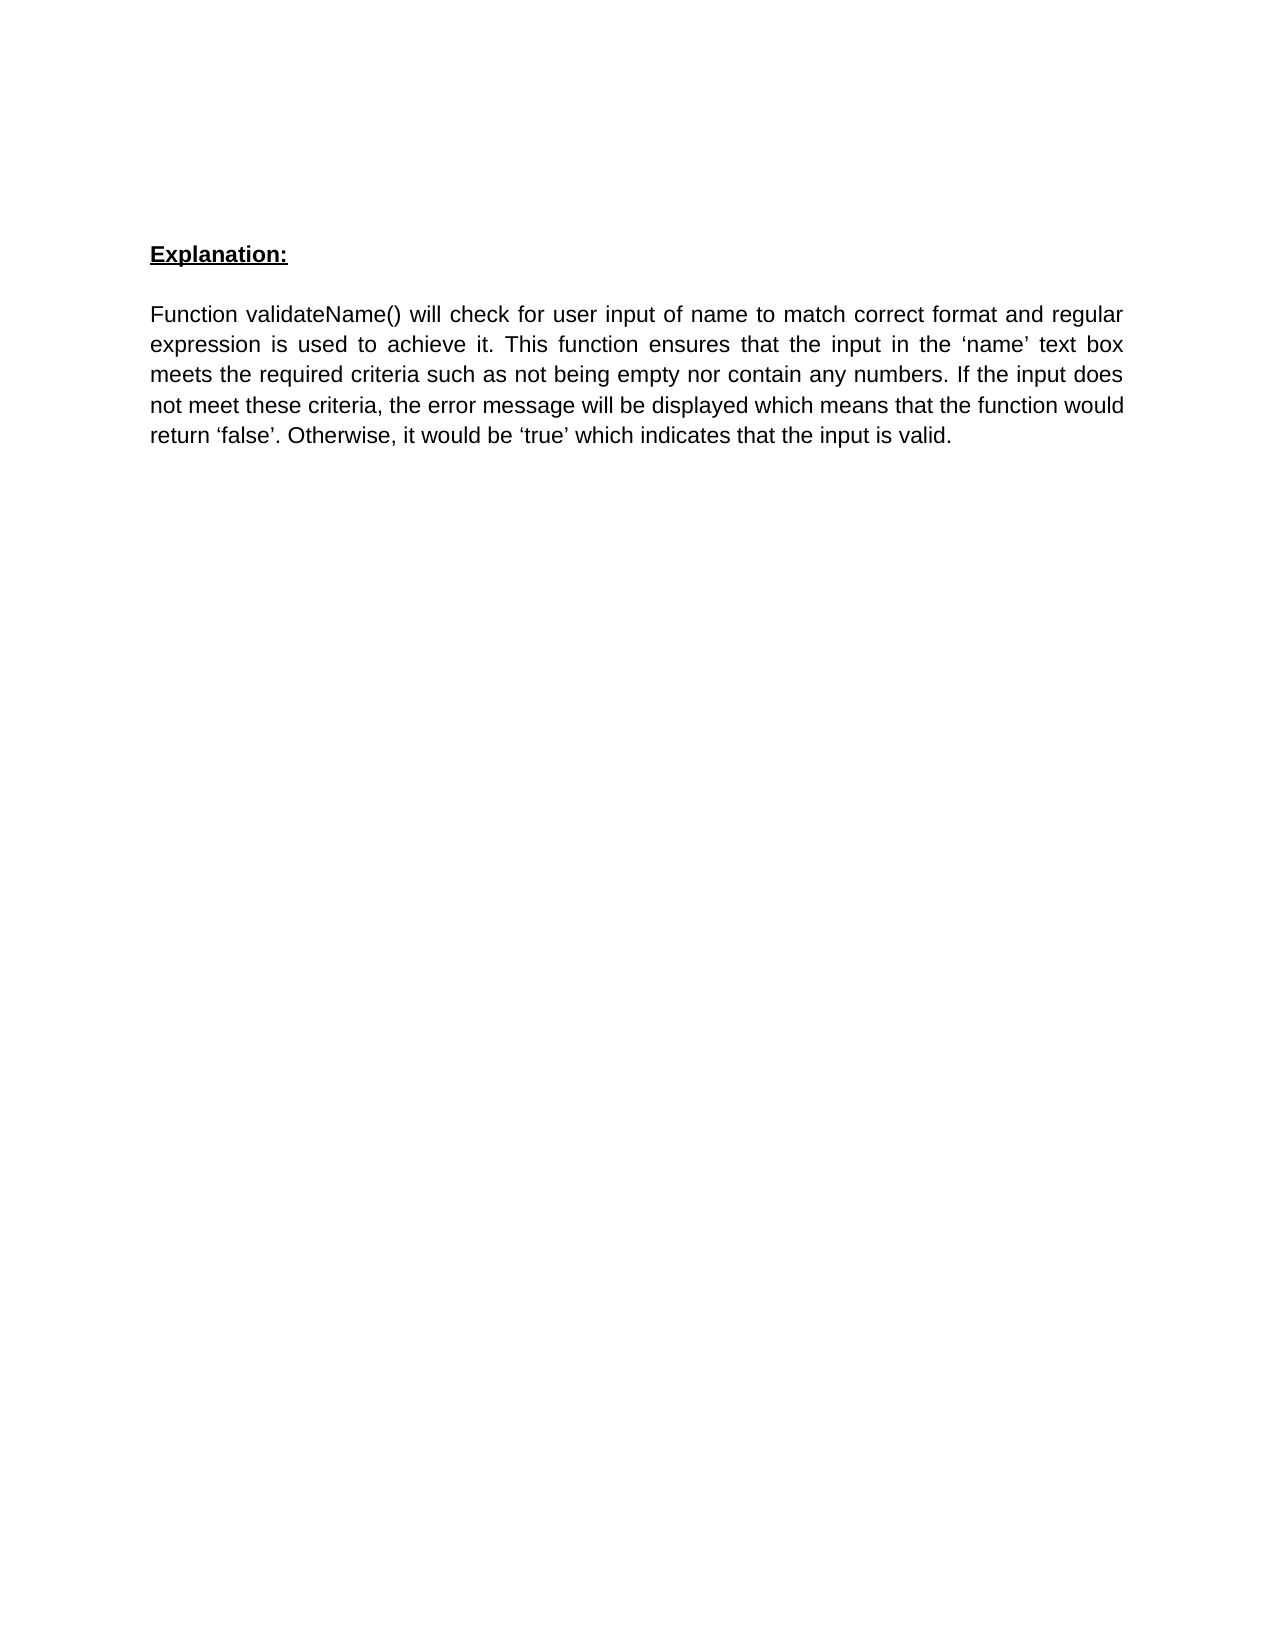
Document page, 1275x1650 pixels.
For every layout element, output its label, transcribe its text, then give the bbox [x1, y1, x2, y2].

text Function validateName() will check for user input of name to match correct format and regular expression is used to achieve it. This function ensures that the input in the ‘name’ text box meets the required criteria such as not being empty nor contain any numbers. If the input does not meet these criteria, the error message will be displayed which means that the function would return ‘false’. Otherwise, it would be ‘true’ which indicates that the input is valid. [150, 301, 1125, 448]
text Explanation: [150, 241, 1125, 267]
